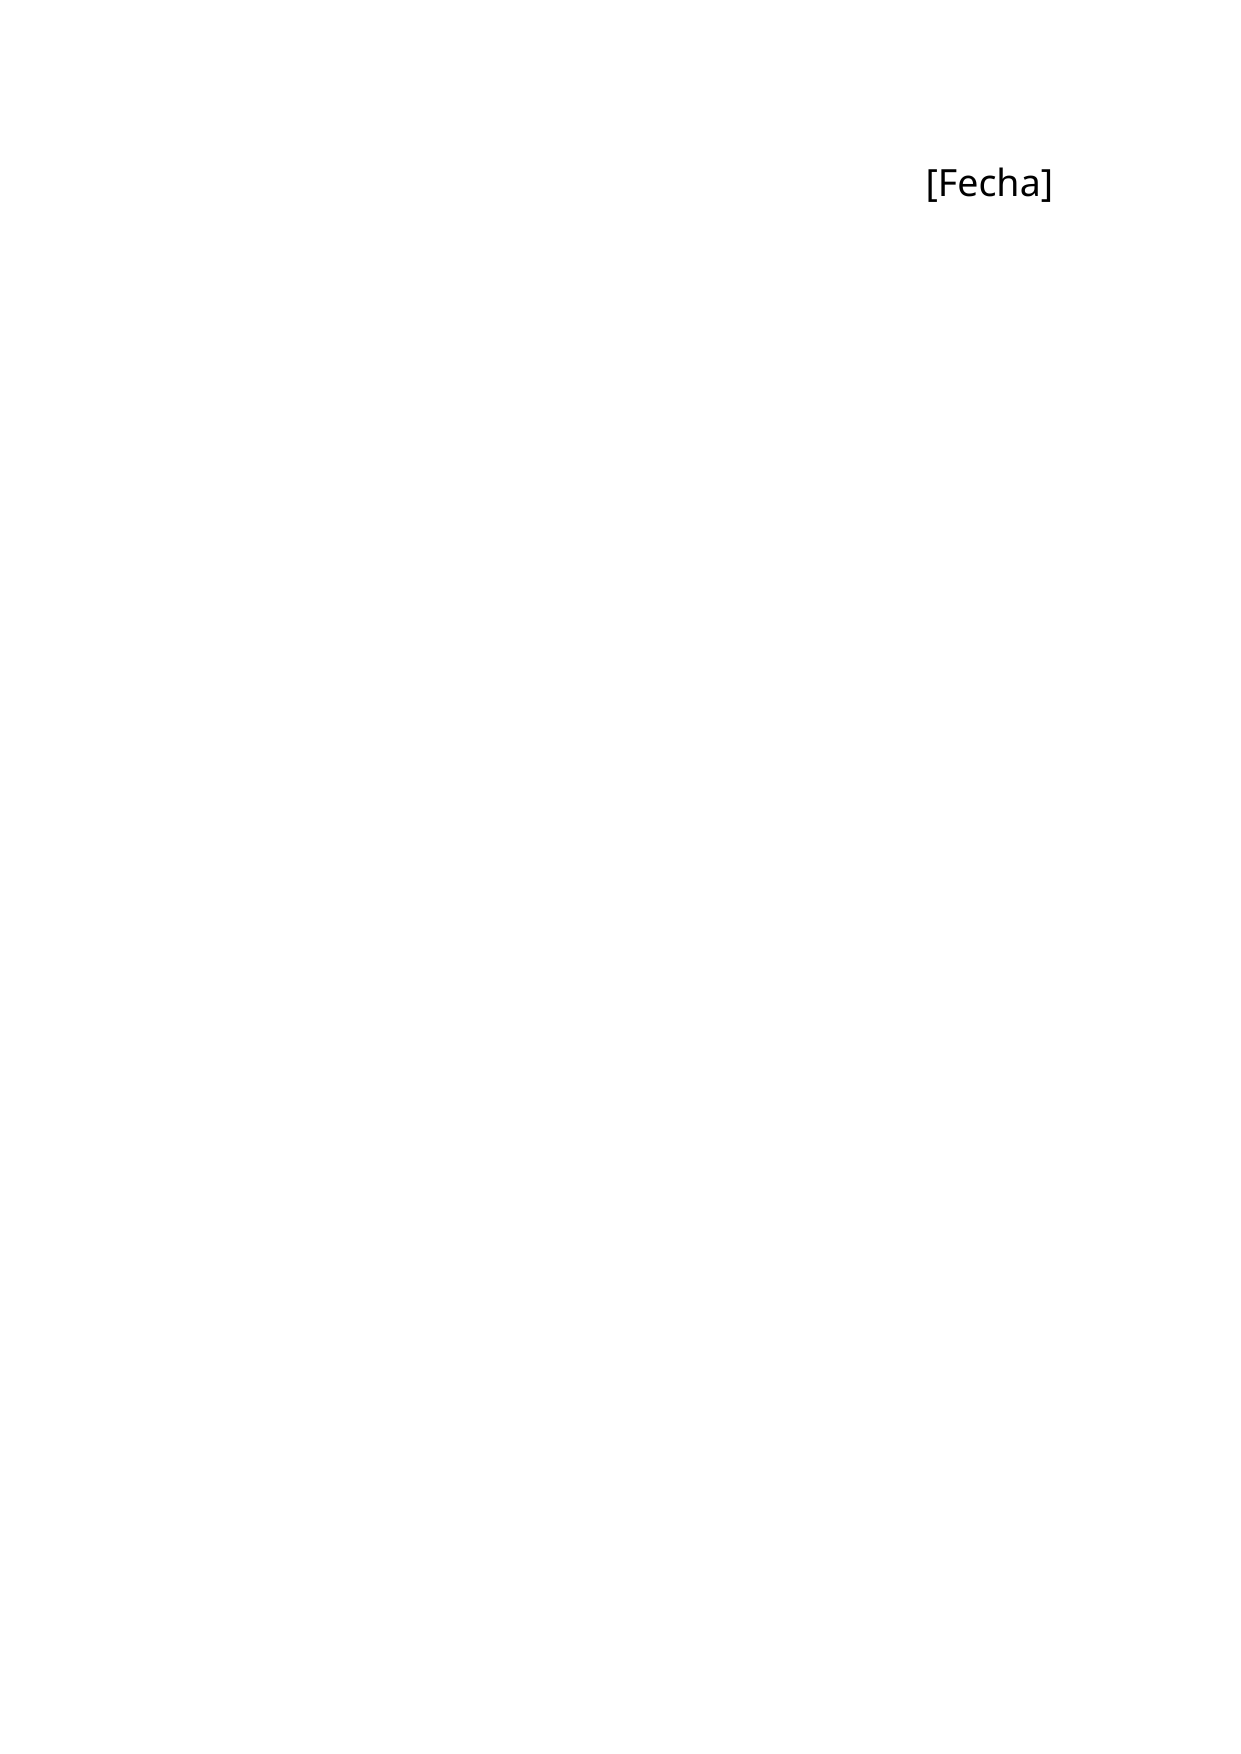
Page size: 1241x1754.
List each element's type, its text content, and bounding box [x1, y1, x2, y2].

text [Fecha] [314, 150, 1053, 208]
